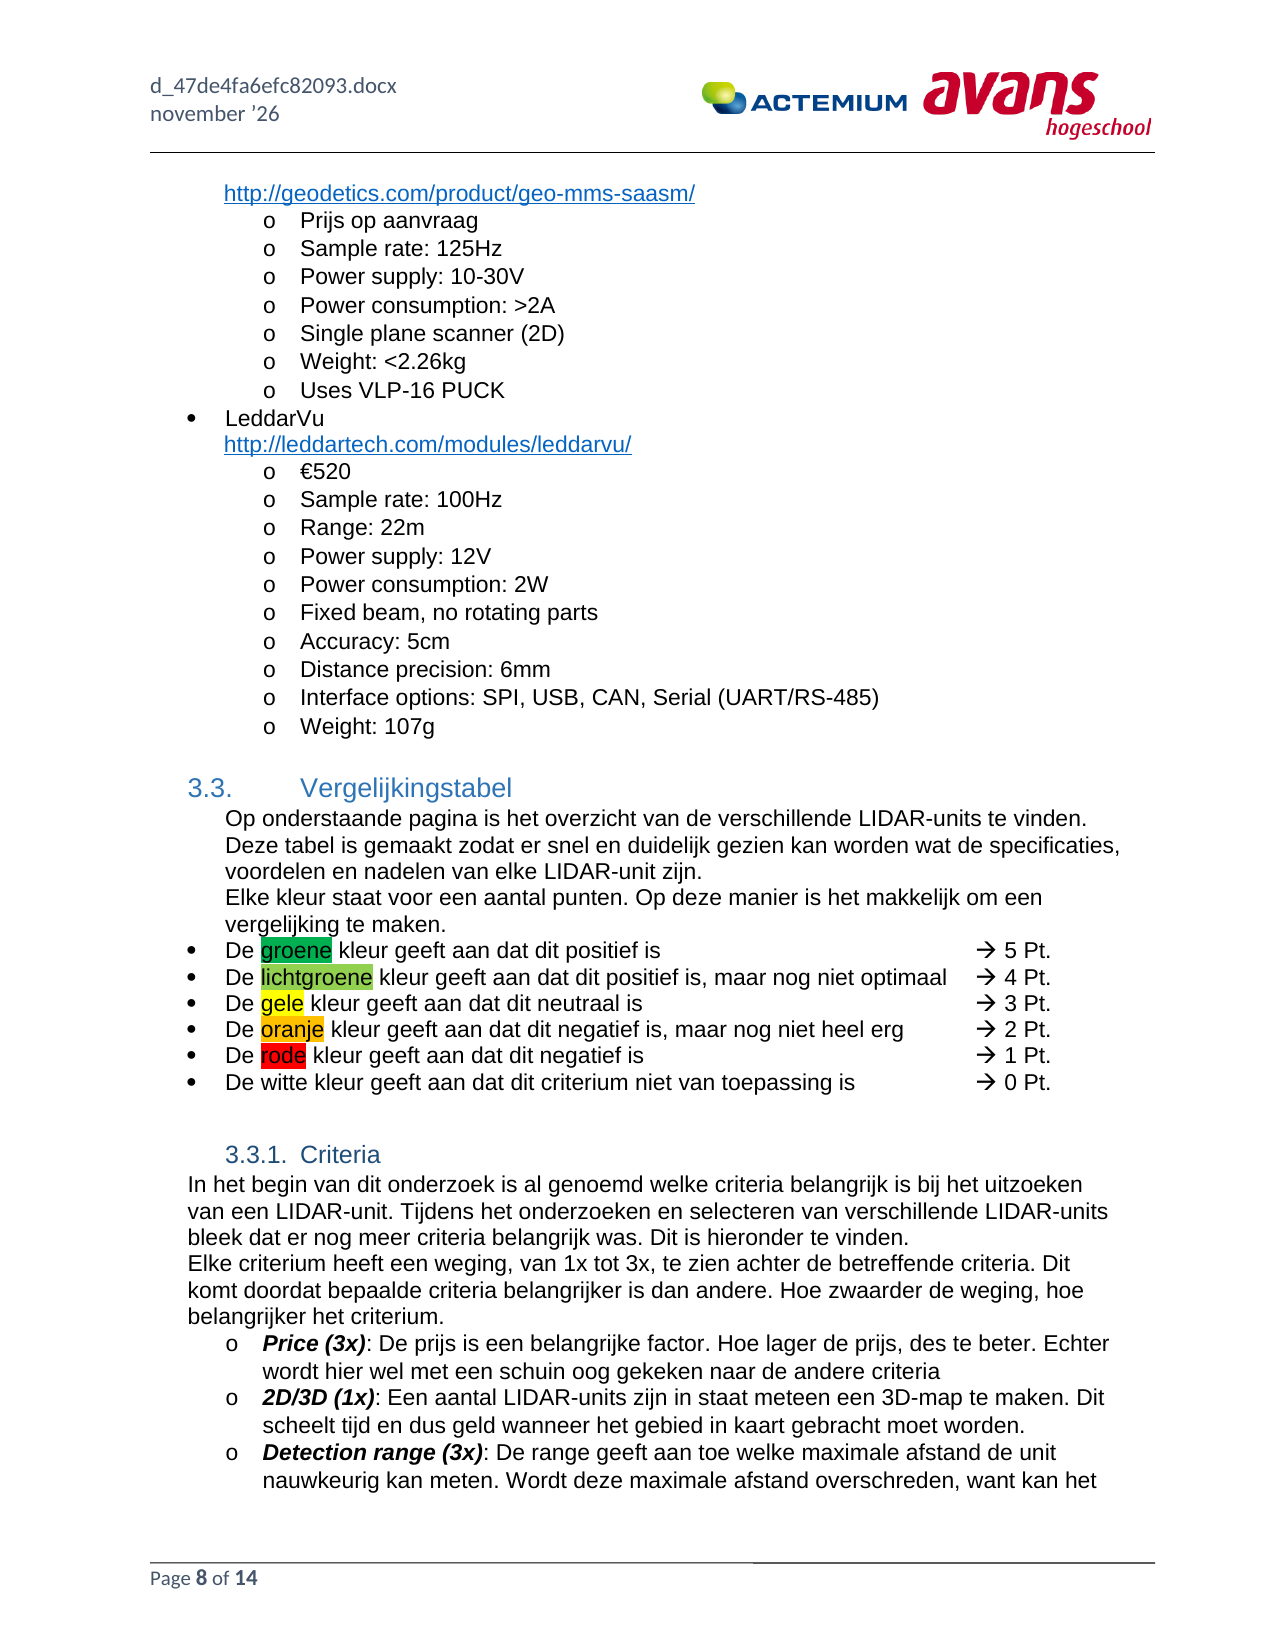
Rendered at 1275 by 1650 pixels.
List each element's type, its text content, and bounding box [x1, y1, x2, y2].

list De lichtgroene kleur geeft aan dat dit positief is, maar nog niet optimaal 4 Pt. [187, 963, 1125, 990]
list De rode kleur geeft aan dat dit negatief is 1 Pt. [187, 1042, 1125, 1069]
list Sample rate: 125Hz [262, 235, 1125, 263]
list De oranje kleur geeft aan dat dit negatief is, maar nog niet heel erg 2 Pt. [324, 1016, 1125, 1042]
subtitle Criteria [225, 1140, 1125, 1169]
list €520 [262, 458, 1125, 486]
list Accuracy: 5cm [262, 628, 1125, 656]
list Interface options: SPI, USB, CAN, Serial (UART/RS-485) [262, 684, 1125, 713]
text In het begin van dit onderzoek is al genoemd welke criteria belangrijk is bij het uitzoeken van een LIDAR-unit. Tijdens het onderzoeken en selecteren van verschillende LIDAR-units bleek dat er nog meer criteria belangrijk was. Dit is hieronder te vinden. [187, 1171, 1125, 1250]
subtitle Vergelijkingstabel [187, 772, 1125, 803]
list Power consumption: 2W [262, 571, 1125, 599]
text http://leddartech.com/modules/leddarvu/ [150, 431, 1125, 458]
list LeddarVu [187, 405, 1125, 431]
list Weight: <2.26kg [262, 348, 1125, 377]
list Distance precision: 6mm [262, 656, 1125, 684]
list Uses VLP-16 PUCK [262, 377, 1125, 405]
list Power supply: 12V [262, 543, 1125, 571]
list Power supply: 10-30V [262, 263, 1125, 292]
text http://geodetics.com/product/geo-mms-saasm/ [150, 180, 1125, 207]
list De groene kleur geeft aan dat dit positief is 5 Pt. [332, 937, 1125, 963]
list Power consumption: >2A [262, 292, 1125, 320]
text Op onderstaande pagina is het overzicht van de verschillende LIDAR-units te vinden. Deze tabel is gemaakt zodat er snel en duidelijk gezien kan worden wat de specificaties, voordelen en nadelen van elke LIDAR-unit zijn. [225, 805, 1125, 884]
picture [923, 72, 1152, 140]
text Elke kleur staat voor een aantal punten. Op deze manier is het makkelijk om een vergelijking te maken. [225, 884, 1125, 937]
picture [694, 73, 920, 124]
list De witte kleur geeft aan dat dit criterium niet van toepassing is 0 Pt. [187, 1069, 1125, 1095]
list Fixed beam, no rotating parts [262, 599, 1125, 628]
text Elke criterium heeft een weging, van 1x tot 3x, te zien achter de betreffende criteria. Dit komt doordat bepaalde criteria belangrijker is dan andere. Hoe zwaarder de weging, hoe belangrijker het criterium. [187, 1250, 1125, 1329]
list Single plane scanner (2D) [262, 320, 1125, 348]
list Sample rate: 100Hz [262, 486, 1125, 514]
list De gele kleur geeft aan dat dit neutraal is 3 Pt. [304, 990, 1125, 1016]
list Prijs op aanvraag [262, 207, 1125, 235]
list Price (3x): De prijs is een belangrijke factor. Hoe lager de prijs, des te beter. Echter wordt hier wel met een schuin oog gekeken naar de andere criteria [225, 1329, 1125, 1384]
list Weight: 107g [262, 713, 1125, 741]
list Range: 22m [262, 514, 1125, 543]
list 2D/3D (1x): Een aantal LIDAR-units zijn in staat meteen een 3D-map te maken. Dit scheelt tijd en dus geld wanneer het gebied in kaart gebracht moet worden. [225, 1384, 1125, 1439]
